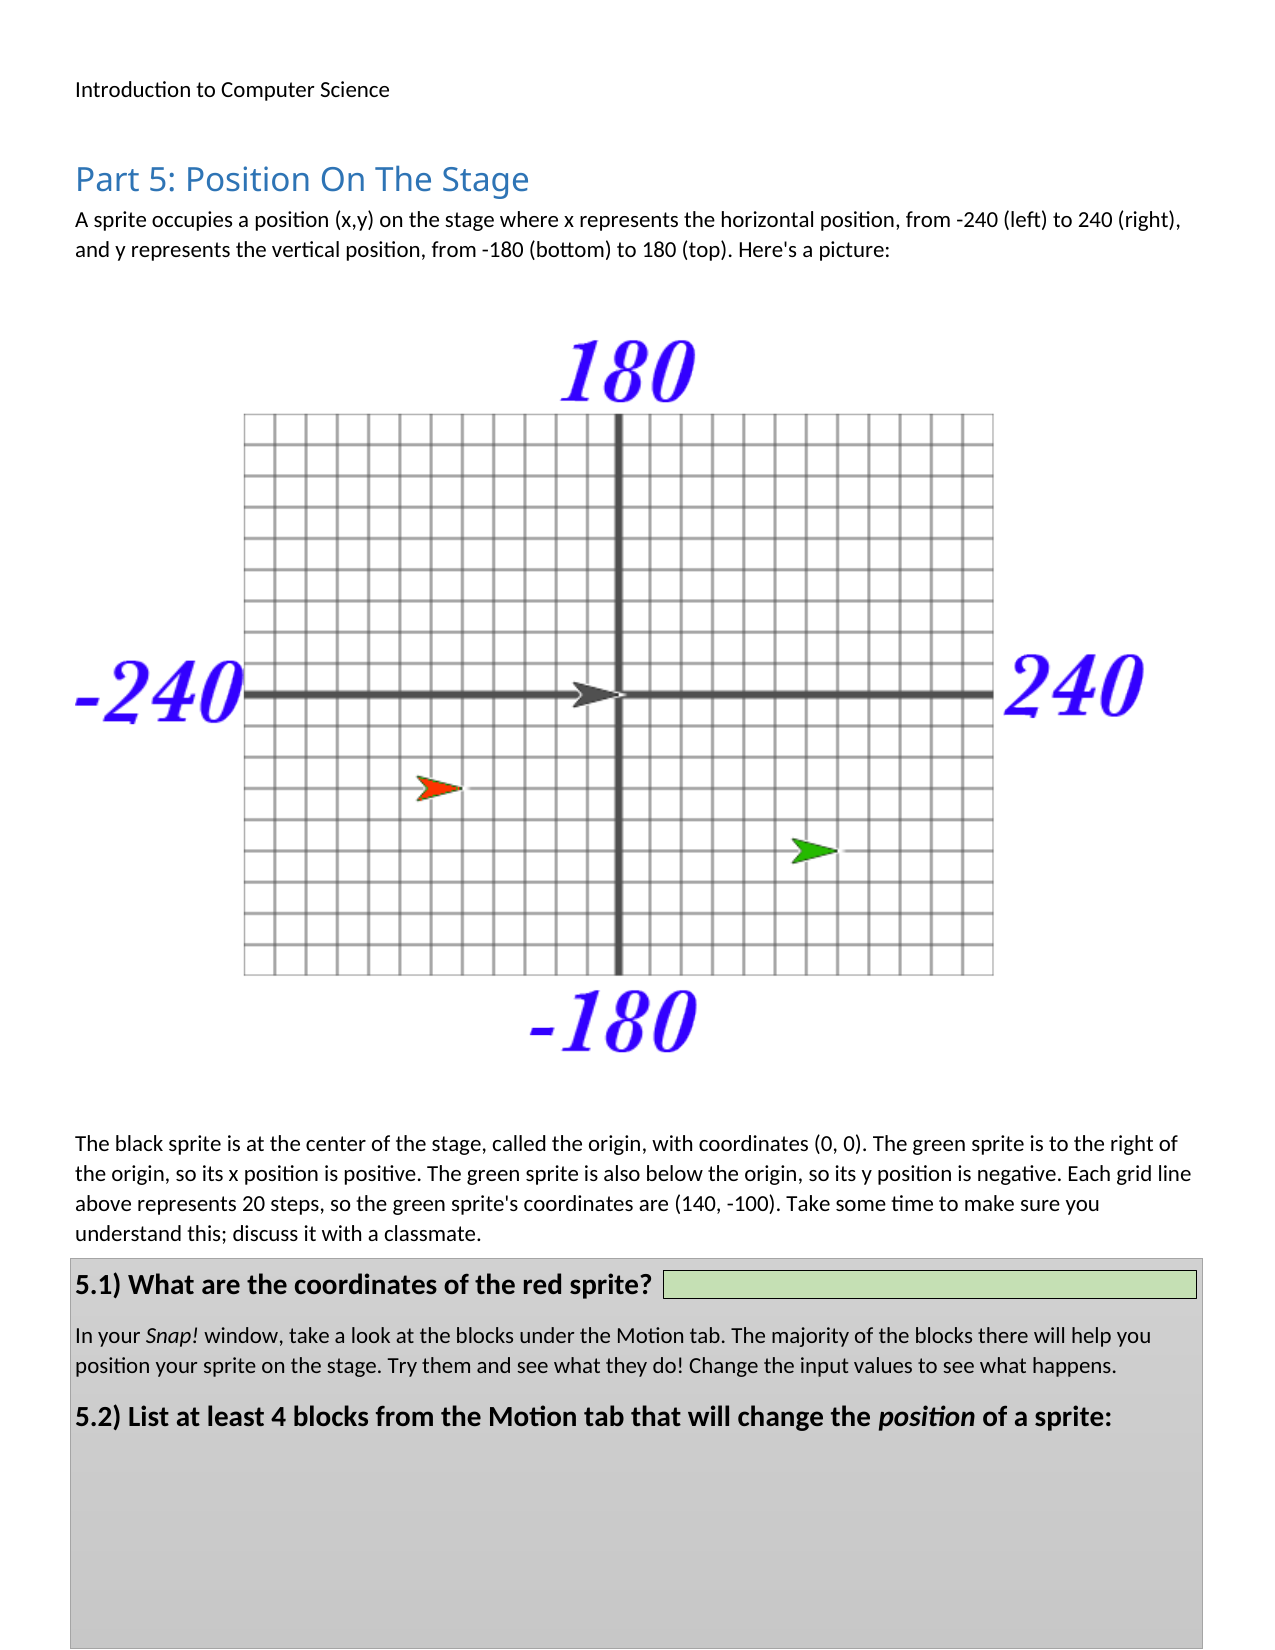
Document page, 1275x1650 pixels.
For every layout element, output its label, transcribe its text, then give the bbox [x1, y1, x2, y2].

text The black sprite is at the center of the stage, called the origin, with coordinates (0, 0). The green sprite is to the right of the origin, so its x position is positive. The green sprite is also below the origin, so its y position is negative. Each grid line above represents 20 steps, so the green sprite's coordinates are (140, -100). Take some time to make sure you understand this; discuss it with a classmate. [75, 1129, 1200, 1247]
text In your Snap! window, take a look at the blocks under the Motion tab. The majority of the blocks there will help you position your sprite on the stage. Try them and see what they do! Change the input values to see what happens. [75, 1321, 1200, 1380]
text 5.2) List at least 4 blocks from the Motion tab that will change the position of a sprite: [75, 1398, 1200, 1434]
text A sprite occupies a position (x,y) on the stage where x represents the horizontal position, from -240 (left) to 240 (right), and y represents the vertical position, from -180 (bottom) to 180 (top). Here's a picture: [75, 205, 1200, 263]
subtitle Part 5: Position On The Stage [75, 156, 1200, 201]
text 5.1) What are the coordinates of the red sprite? _____________ [75, 1266, 1200, 1302]
picture [75, 282, 1163, 1111]
